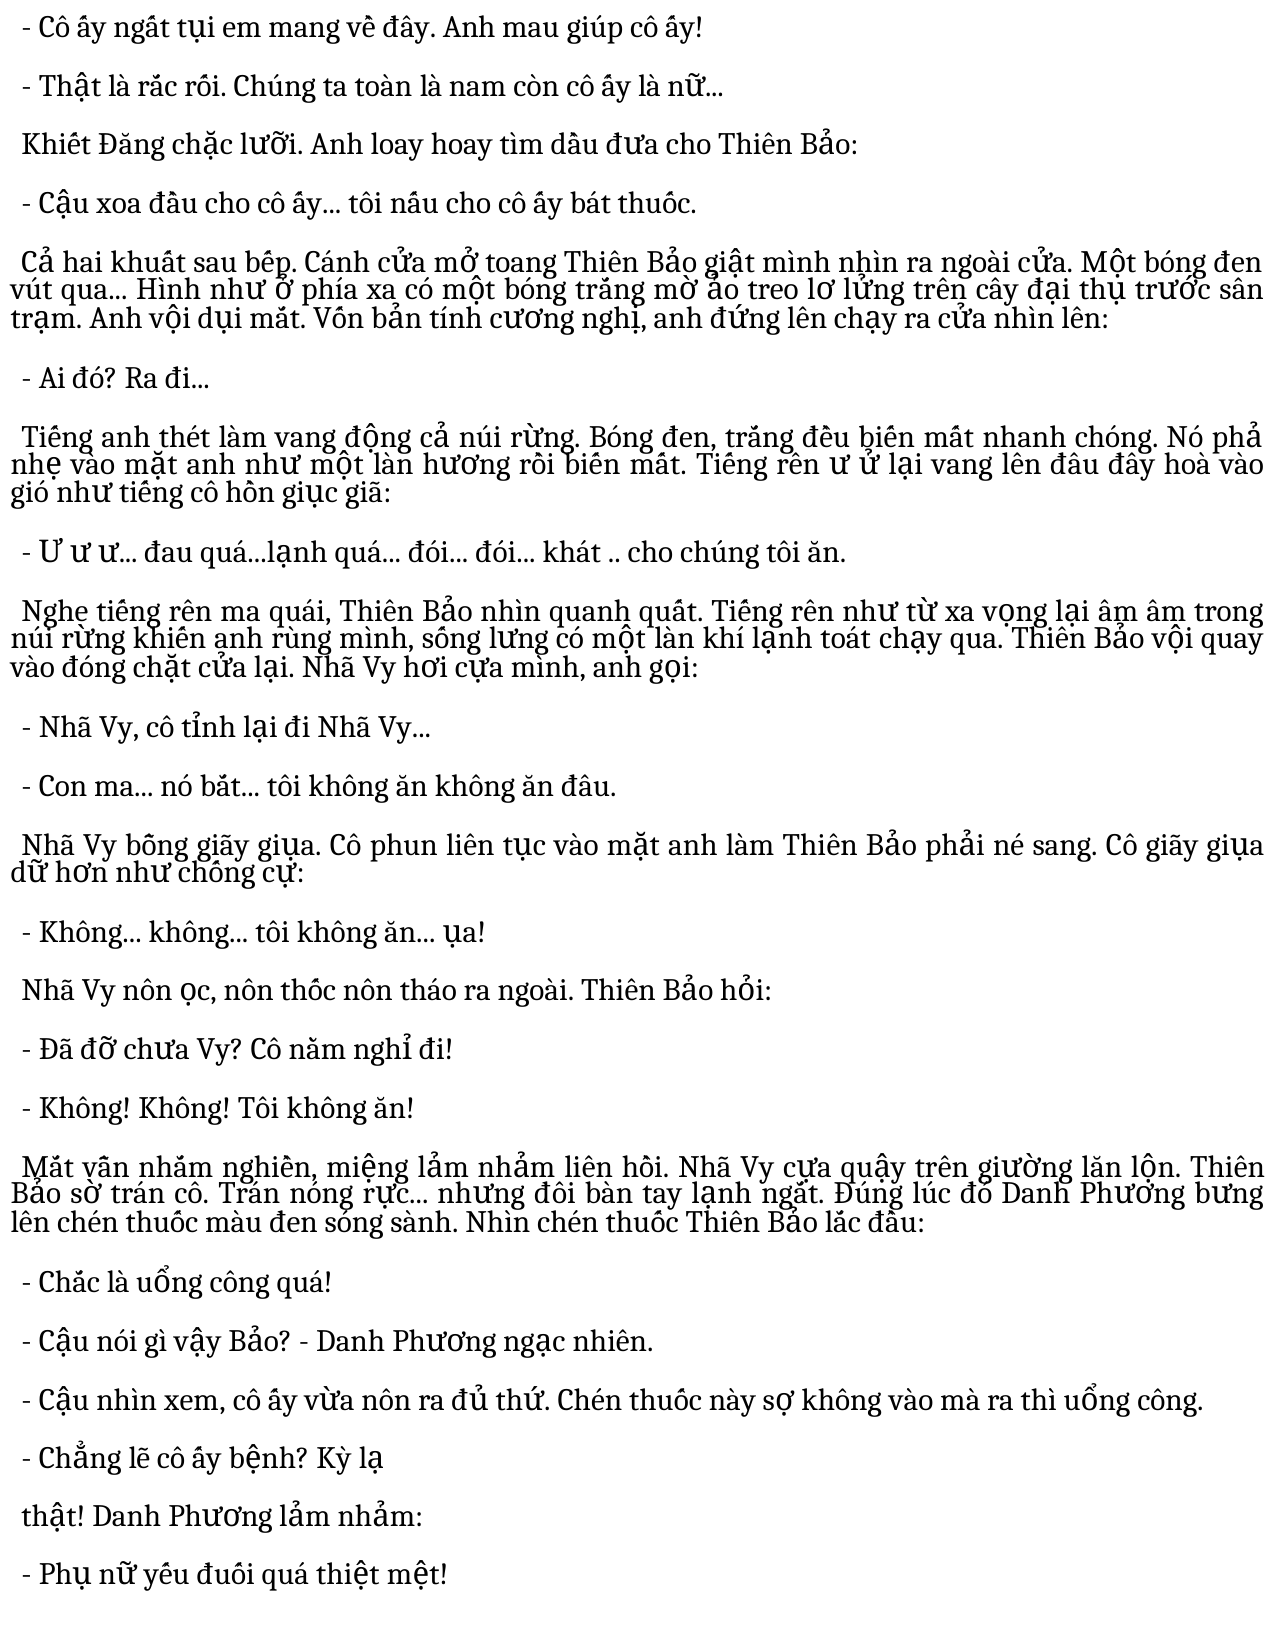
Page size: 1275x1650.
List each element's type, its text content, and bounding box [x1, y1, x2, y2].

list Con ma... nó bắt... tôi không ăn không ăn đâu. [21, 768, 1275, 804]
text Nhã Vy bỗng giãy giụa. Cô phun liên tục vào mặt anh làm Thiên Bảo phải né sang. Cô giãy giụa dữ hơn như chống cự: [10, 832, 1264, 890]
list Cô ấy ngất tụi em mang về đây. Anh mau giúp cô ấy! [21, 9, 1275, 45]
list Đã đỡ chưa Vy? Cô nằm nghỉ đi! [21, 1031, 1275, 1067]
text Nghe tiếng rên ma quái, Thiên Bảo nhìn quanh quất. Tiếng rên như từ xa vọng lại âm âm trong núi rừng khiến anh rùng mình, sống lưng có một làn khí lạnh toát chạy qua. Thiên Bảo vội quay vào đóng chặt cửa lại. Nhã Vy hơi cựa mình, anh gọi: [10, 599, 1264, 685]
text Cả hai khuất sau bếp. Cánh cửa mở toang Thiên Bảo giật mình nhìn ra ngoài cửa. Một bóng đen vút qua... Hình như ở phía xa có một bóng trắng mờ ảo treo lơ lửng trên cây đại thụ trước sân trạm. Anh vội dụi mắt. Vốn bản tính cương nghị, anh đứng lên chạy ra cửa nhìn lên: [10, 250, 1265, 336]
list Phụ nữ yếu đuối quá thiệt mệt! [21, 1556, 1275, 1592]
list Nhã Vy, cô tỉnh lại đi Nhã Vy... [21, 709, 1275, 745]
list Chẳng lẽ cô ấy bệnh? Kỳ lạ thật! Danh Phương lảm nhảm: [21, 1441, 454, 1534]
list Cậu nói gì vậy Bảo? - Danh Phương ngạc nhiên. [21, 1323, 1275, 1359]
text Tiếng anh thét làm vang động cả núi rừng. Bóng đen, trắng đều biến mất nhanh chóng. Nó phả nhẹ vào mặt anh như một làn hương rồi biến mất. Tiếng rên ư ử lại vang lên đâu đây hoà vào gió như tiếng cô hồn giục giã: [10, 424, 1264, 511]
list Ư ư ư... đau quá...lạnh quá... đói... đói... khát .. cho chúng tôi ăn. [21, 535, 1275, 571]
list Thật là rắc rối. Chúng ta toàn là nam còn cô ấy là nữ... [21, 68, 1275, 104]
text Nhã Vy nôn ọc, nôn thốc nôn tháo ra ngoài. Thiên Bảo hỏi: [21, 973, 1275, 1008]
list Không... không... tôi không ăn... ụa! [21, 914, 1275, 950]
text Khiết Đăng chặc lưỡi. Anh loay hoay tìm dầu đưa cho Thiên Bảo: [21, 127, 1275, 163]
list Chắc là uổng công quá! [21, 1264, 1275, 1301]
text Mắt vẫn nhắm nghiền, miệng lảm nhảm liên hồi. Nhã Vy cựa quậy trên giường lăn lộn. Thiên Bảo sờ trán cô. Trán nóng rực... nhưng đôi bàn tay lạnh ngắt. Đúng lúc đó Danh Phương bưng lên chén thuốc màu đen sóng sành. Nhìn chén thuốc Thiên Bảo lắc đầu: [10, 1154, 1265, 1241]
list Không! Không! Tôi không ăn! [21, 1090, 1275, 1126]
list Ai đó? Ra đi... [21, 360, 1275, 396]
list Cậu xoa đầu cho cô ấy... tôi nấu cho cô ấy bát thuốc. [21, 185, 1275, 221]
list Cậu nhìn xem, cô ấy vừa nôn ra đủ thứ. Chén thuốc này sợ không vào mà ra thì uổng công. [21, 1382, 1275, 1418]
